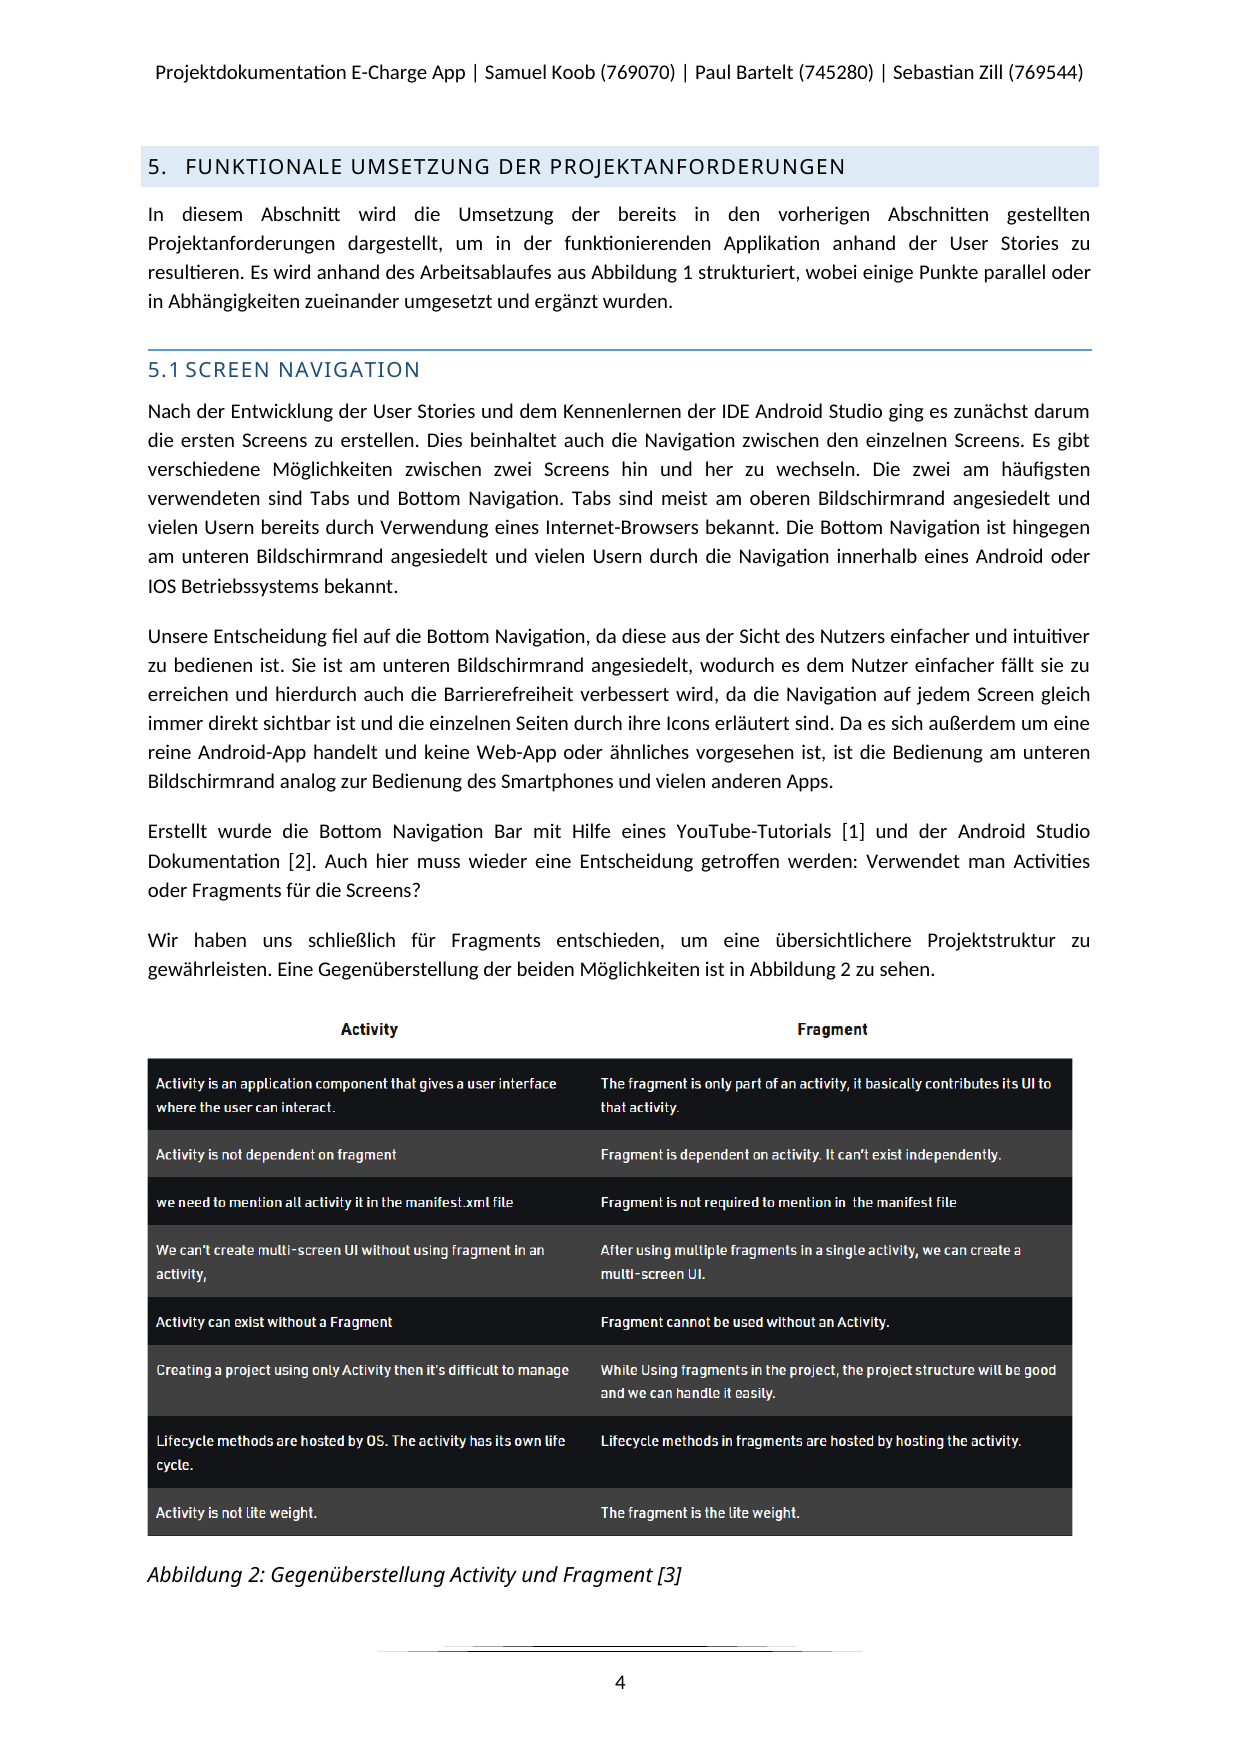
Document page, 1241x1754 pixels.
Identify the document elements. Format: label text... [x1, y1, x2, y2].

text Erstellt wurde die Bottom Navigation Bar mit Hilfe eines YouTube-Tutorials [1] und der Android Studio Dokumentation [2]. Auch hier muss wieder eine Entscheidung getroffen werden: Verwendet man Activities oder Fragments für die Screens? [148, 819, 1092, 902]
text In diesem Abschnitt wird die Umsetzung der bereits in den vorherigen Abschnitten gestellten Projektanforderungen dargestellt, um in der funktionierenden Applikation anhand der User Stories zu resultieren. Es wird anhand des Arbeitsablaufes aus Abbildung 1 strukturiert, wobei einige Punkte parallel oder in Abhängigkeiten zueinander umgesetzt und ergänzt wurden. [148, 201, 1092, 314]
text Unsere Entscheidung fiel auf die Bottom Navigation, da diese aus der Sicht des Nutzers einfacher und intuitiver zu bedienen ist. Sie ist am unteren Bildschirmrand angesiedelt, wodurch es dem Nutzer einfacher fällt sie zu erreichen und hierdurch auch die Barrierefreiheit verbessert wird, da die Navigation auf jedem Screen gleich immer direkt sichtbar ist und die einzelnen Seiten durch ihre Icons erläutert sind. Da es sich außerdem um eine reine Android-App handelt und keine Web-App oder ähnliches vorgesehen ist, ist die Bedienung am unteren Bildschirmrand analog zur Bedienung des Smartphones und vielen anderen Apps. [148, 623, 1092, 794]
text Wir haben uns schließlich für Fragments entschieden, um eine übersichtlichere Projektstruktur zu gewährleisten. Eine Gegenüberstellung der beiden Möglichkeiten ist in Abbildung 2 zu sehen. [148, 927, 1092, 982]
subtitle Funktionale Umsetzung der Projektanforderungen [148, 152, 1092, 180]
subtitle Screen Navigation [148, 351, 1092, 383]
picture [147, 1006, 1073, 1536]
text Abbildung 2: Gegenüberstellung Activity und Fragment [3] [148, 1560, 1092, 1588]
text Nach der Entwicklung der User Stories und dem Kennenlernen der IDE Android Studio ging es zunächst darum die ersten Screens zu erstellen. Dies beinhaltet auch die Navigation zwischen den einzelnen Screens. Es gibt verschiedene Möglichkeiten zwischen zwei Screens hin und her zu wechseln. Die zwei am häufigsten verwendeten sind Tabs und Bottom Navigation. Tabs sind meist am oberen Bildschirmrand angesiedelt und vielen Usern bereits durch Verwendung eines Internet-Browsers bekannt. Die Bottom Navigation ist hingegen am unteren Bildschirmrand angesiedelt und vielen Usern durch die Navigation innerhalb eines Android oder IOS Betriebssystems bekannt. [148, 398, 1092, 598]
